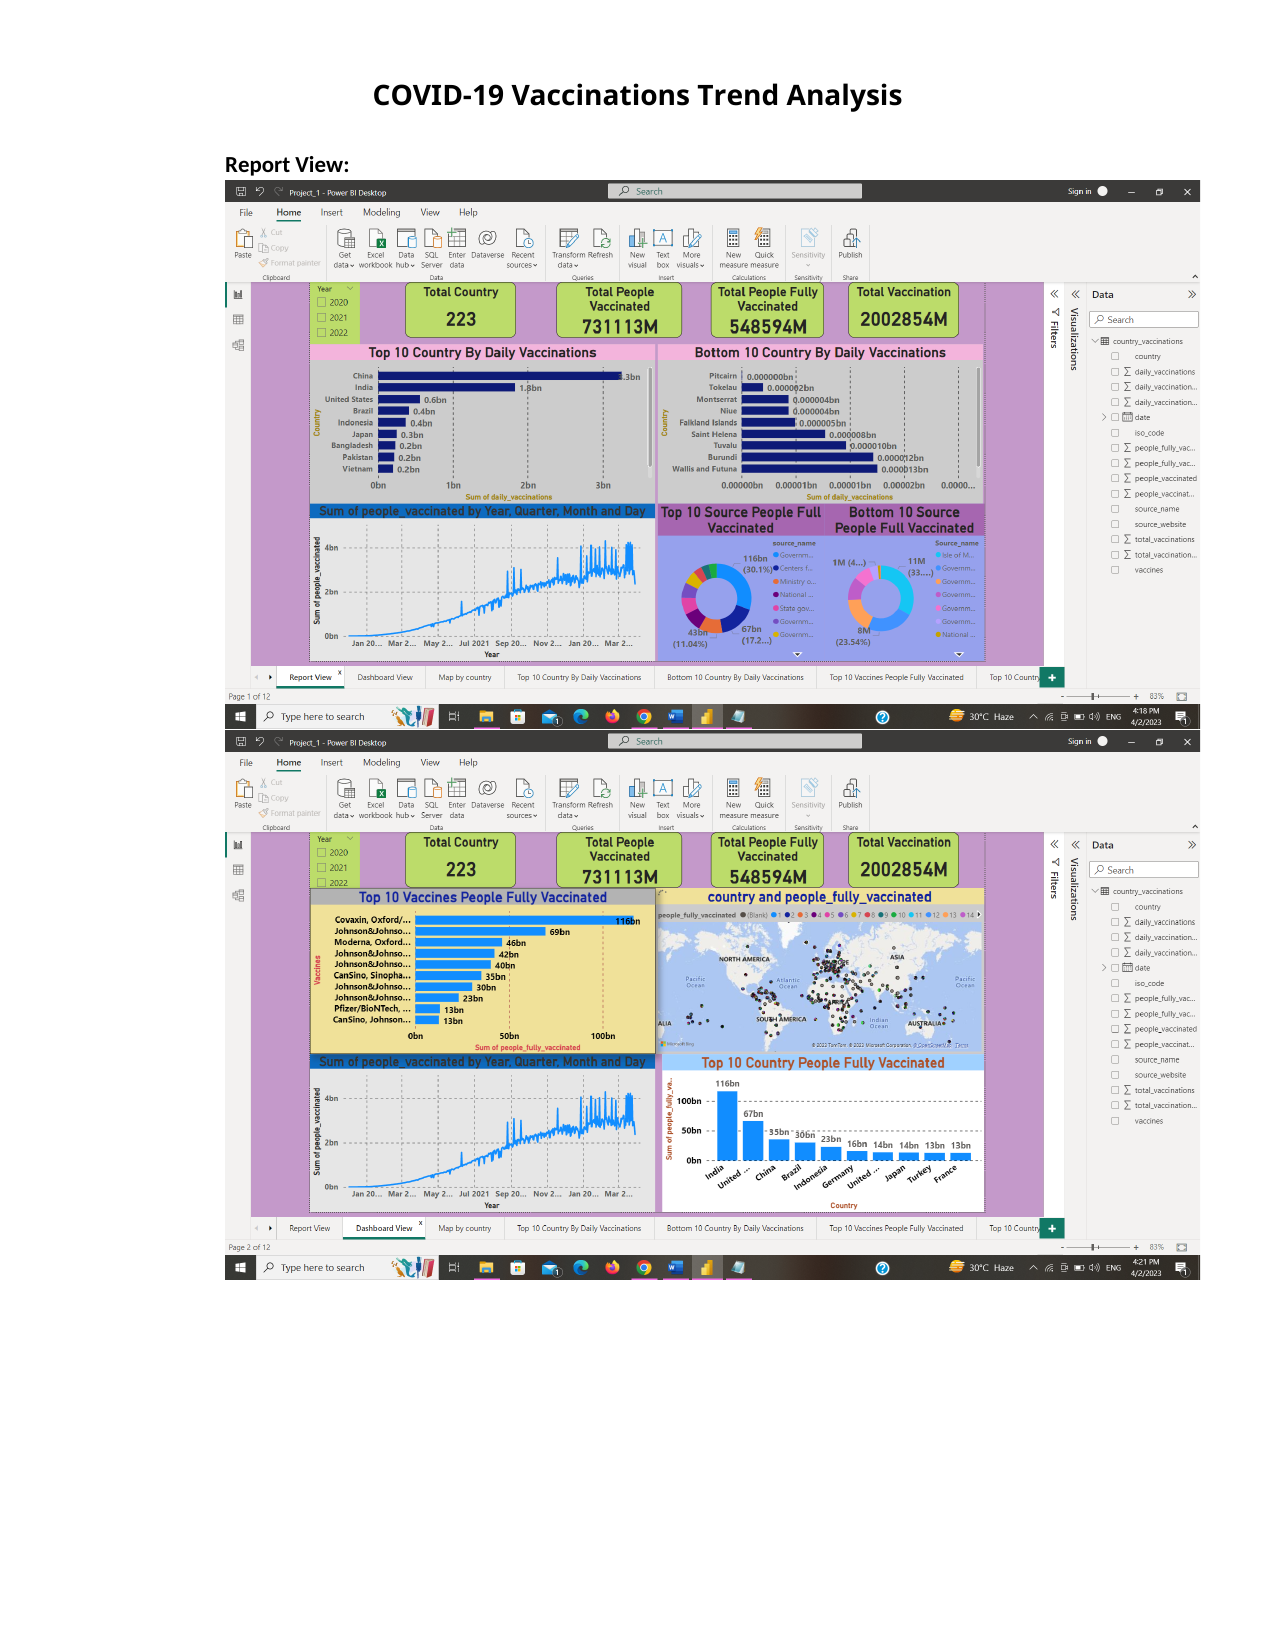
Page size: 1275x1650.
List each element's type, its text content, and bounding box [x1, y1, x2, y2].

picture [225, 180, 1200, 729]
list Report View: [225, 150, 1125, 178]
picture [225, 730, 1200, 1280]
